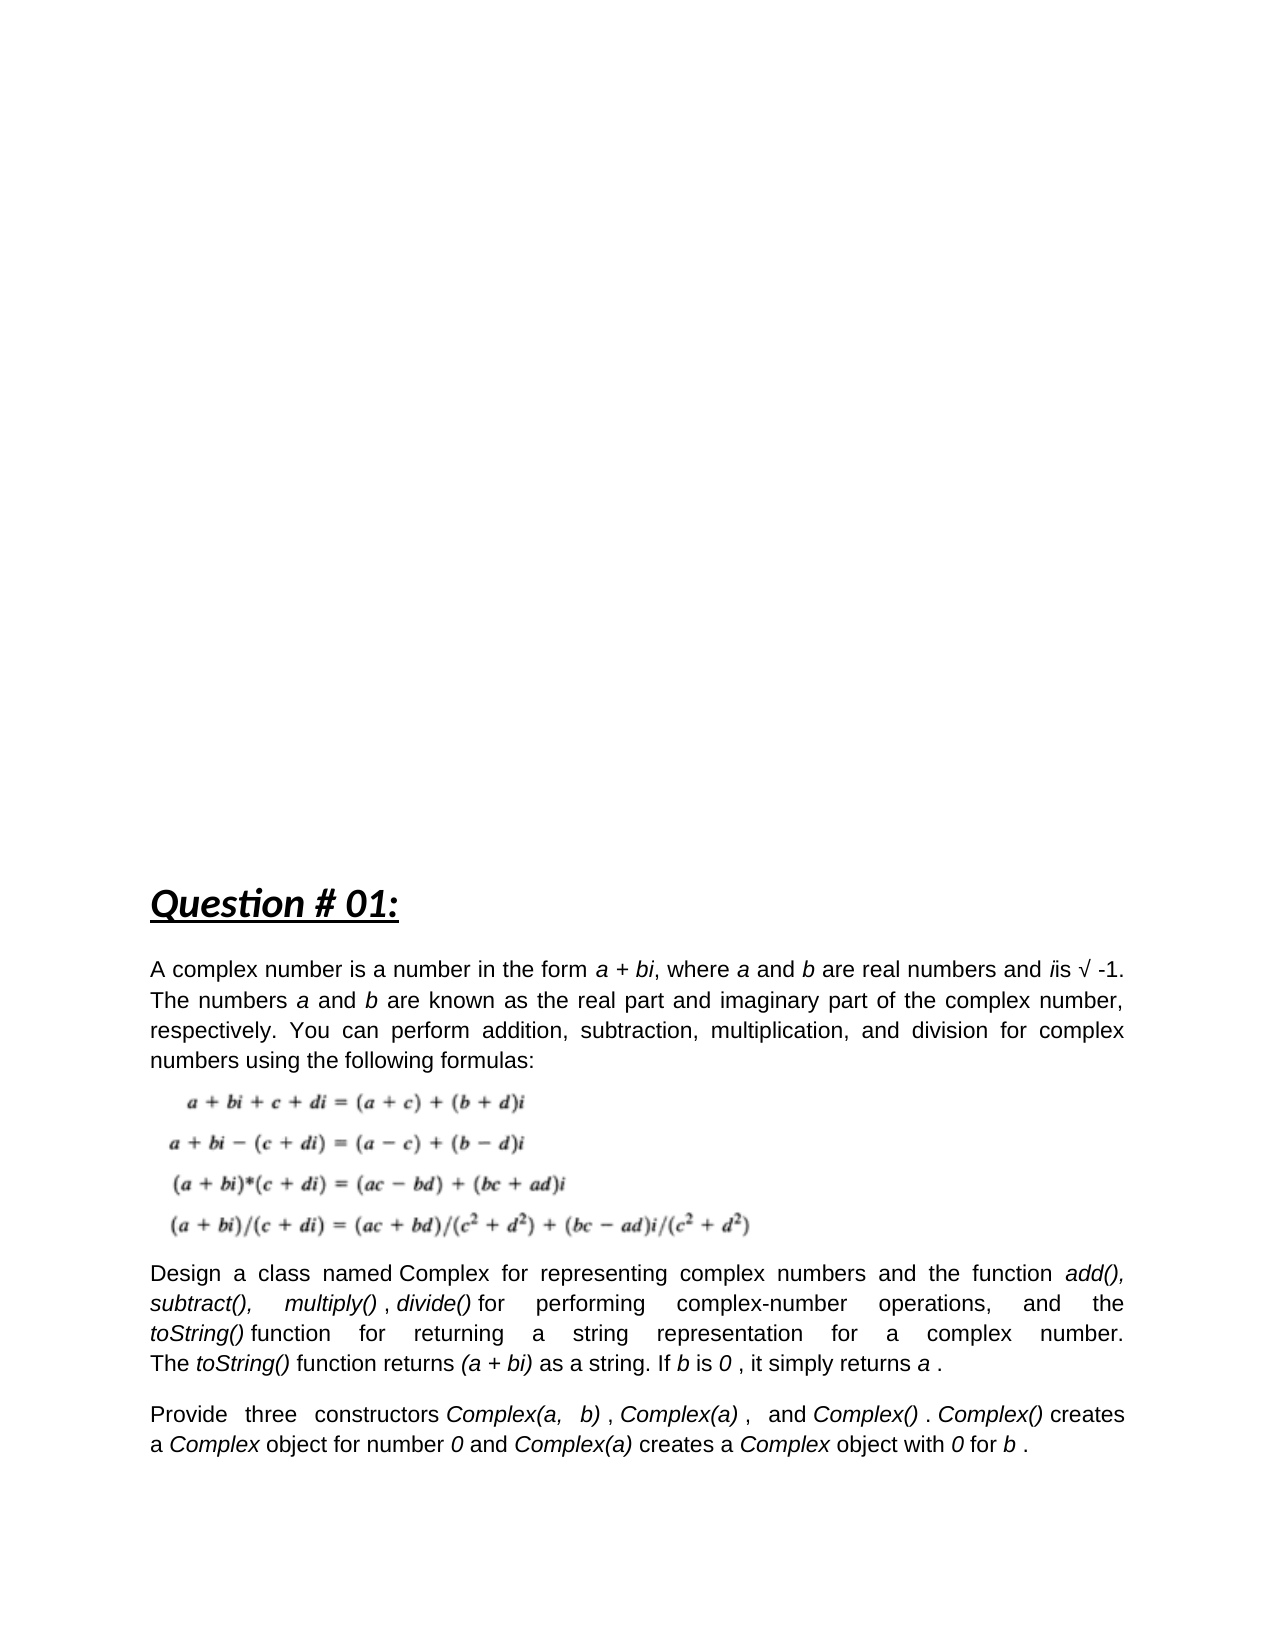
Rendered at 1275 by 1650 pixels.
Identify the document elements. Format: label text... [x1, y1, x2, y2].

picture [150, 1077, 771, 1256]
text A complex number is a number in the form a + bi, where a and b are real numbers and iis √ -1. The numbers a and b are known as the real part and imaginary part of the complex number, respectively. You can perform addition, subtraction, multiplication, and division for complex numbers using the following formulas: [150, 1043, 1125, 1073]
text Provide three constructors Complex(a, b) , Complex(a) , and Complex() . Complex() creates a Complex object for number 0 and Complex(a) creates a Complex object with 0 for b . [150, 1401, 1125, 1458]
text Question # 01: [150, 877, 1125, 928]
text A complex number is a number in the form a + bi, where a and b are real numbers and iis √ -1. The numbers a and b are known as the real part and imaginary part of the complex number, respectively. You can perform addition, subtraction, multiplication, and division for complex numbers using the following formulas: [150, 956, 1125, 987]
text Design a class named Complex for representing complex numbers and the function add(), subtract(), multiply() , divide() for performing complex-number operations, and the toString() function for returning a string representation for a complex number. The toString() function returns (a + bi) as a string. If b is 0 , it simply returns a . [150, 1259, 1125, 1376]
